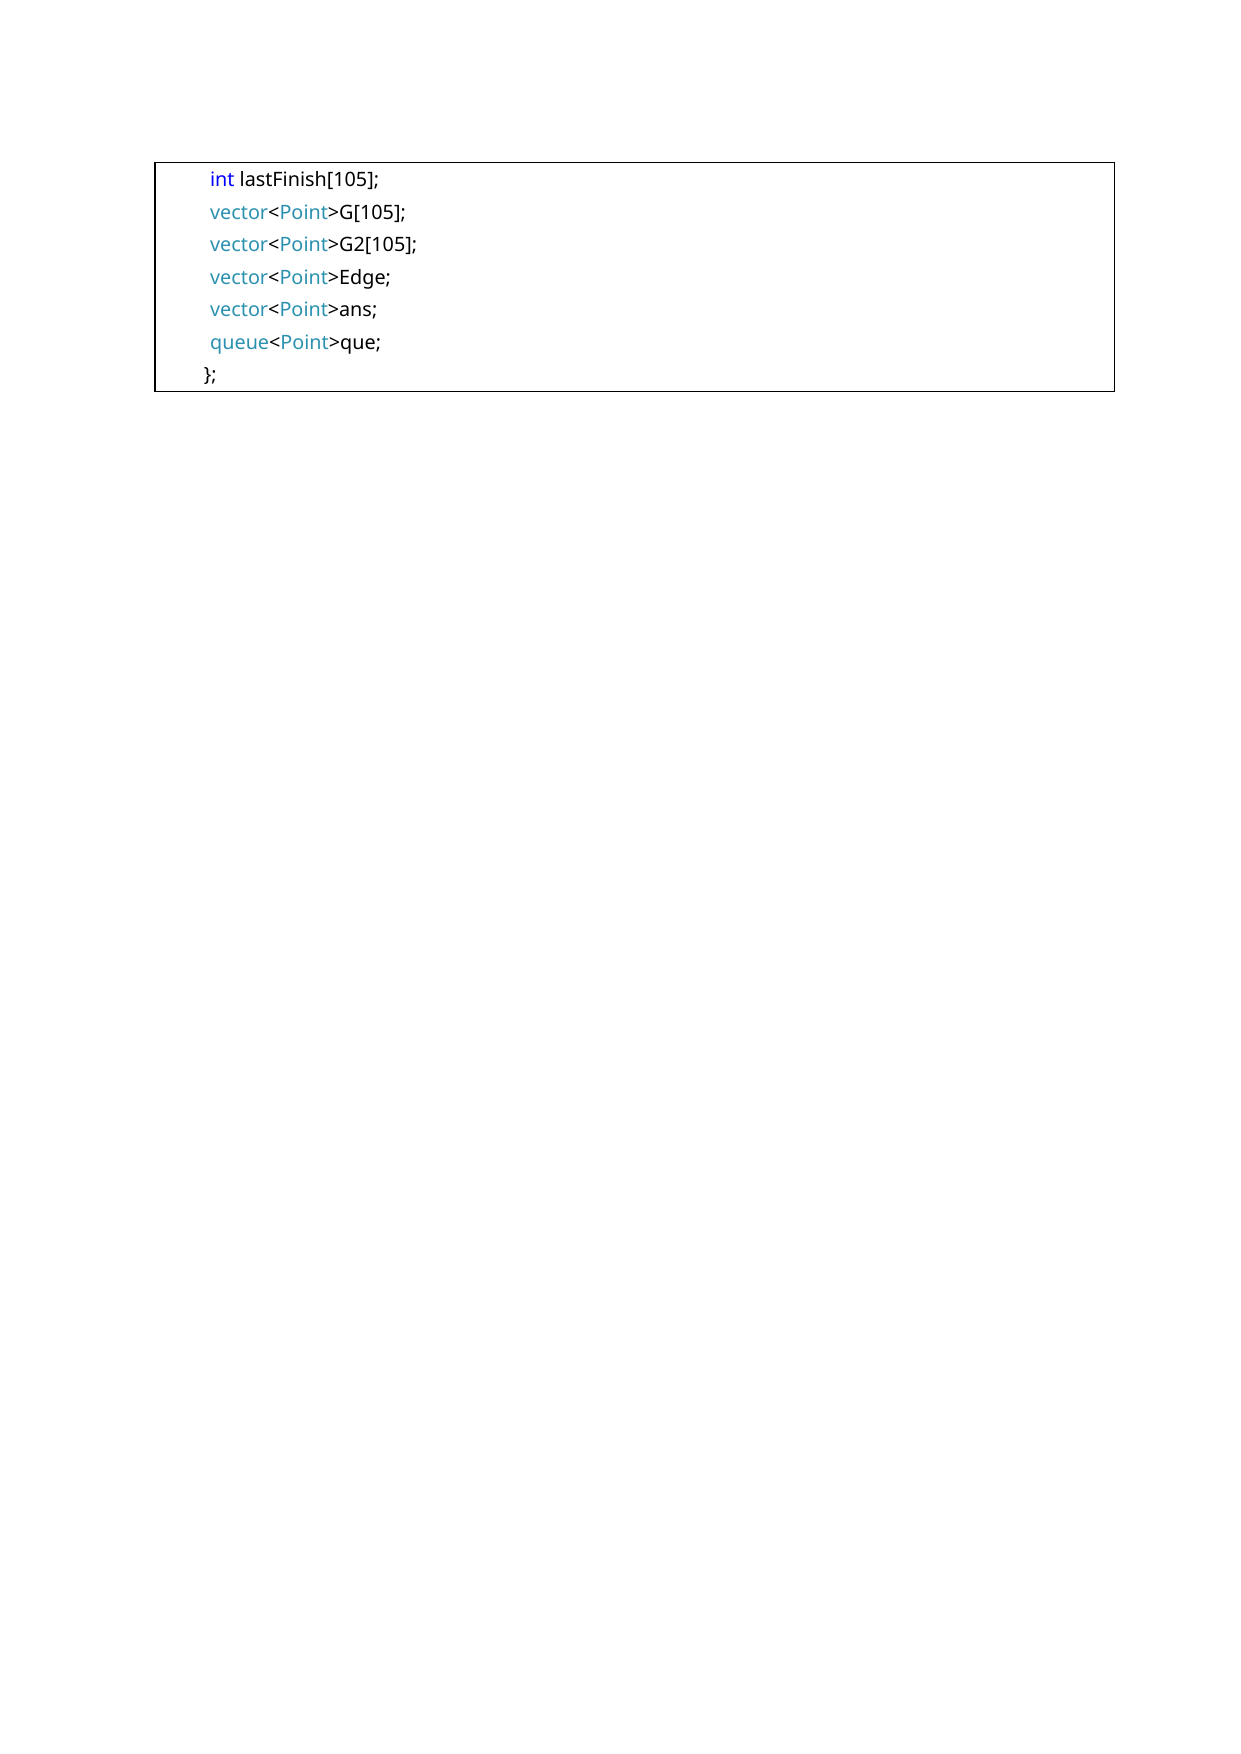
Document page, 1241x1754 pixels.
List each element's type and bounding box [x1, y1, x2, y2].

table_cell [156, 163, 1114, 391]
